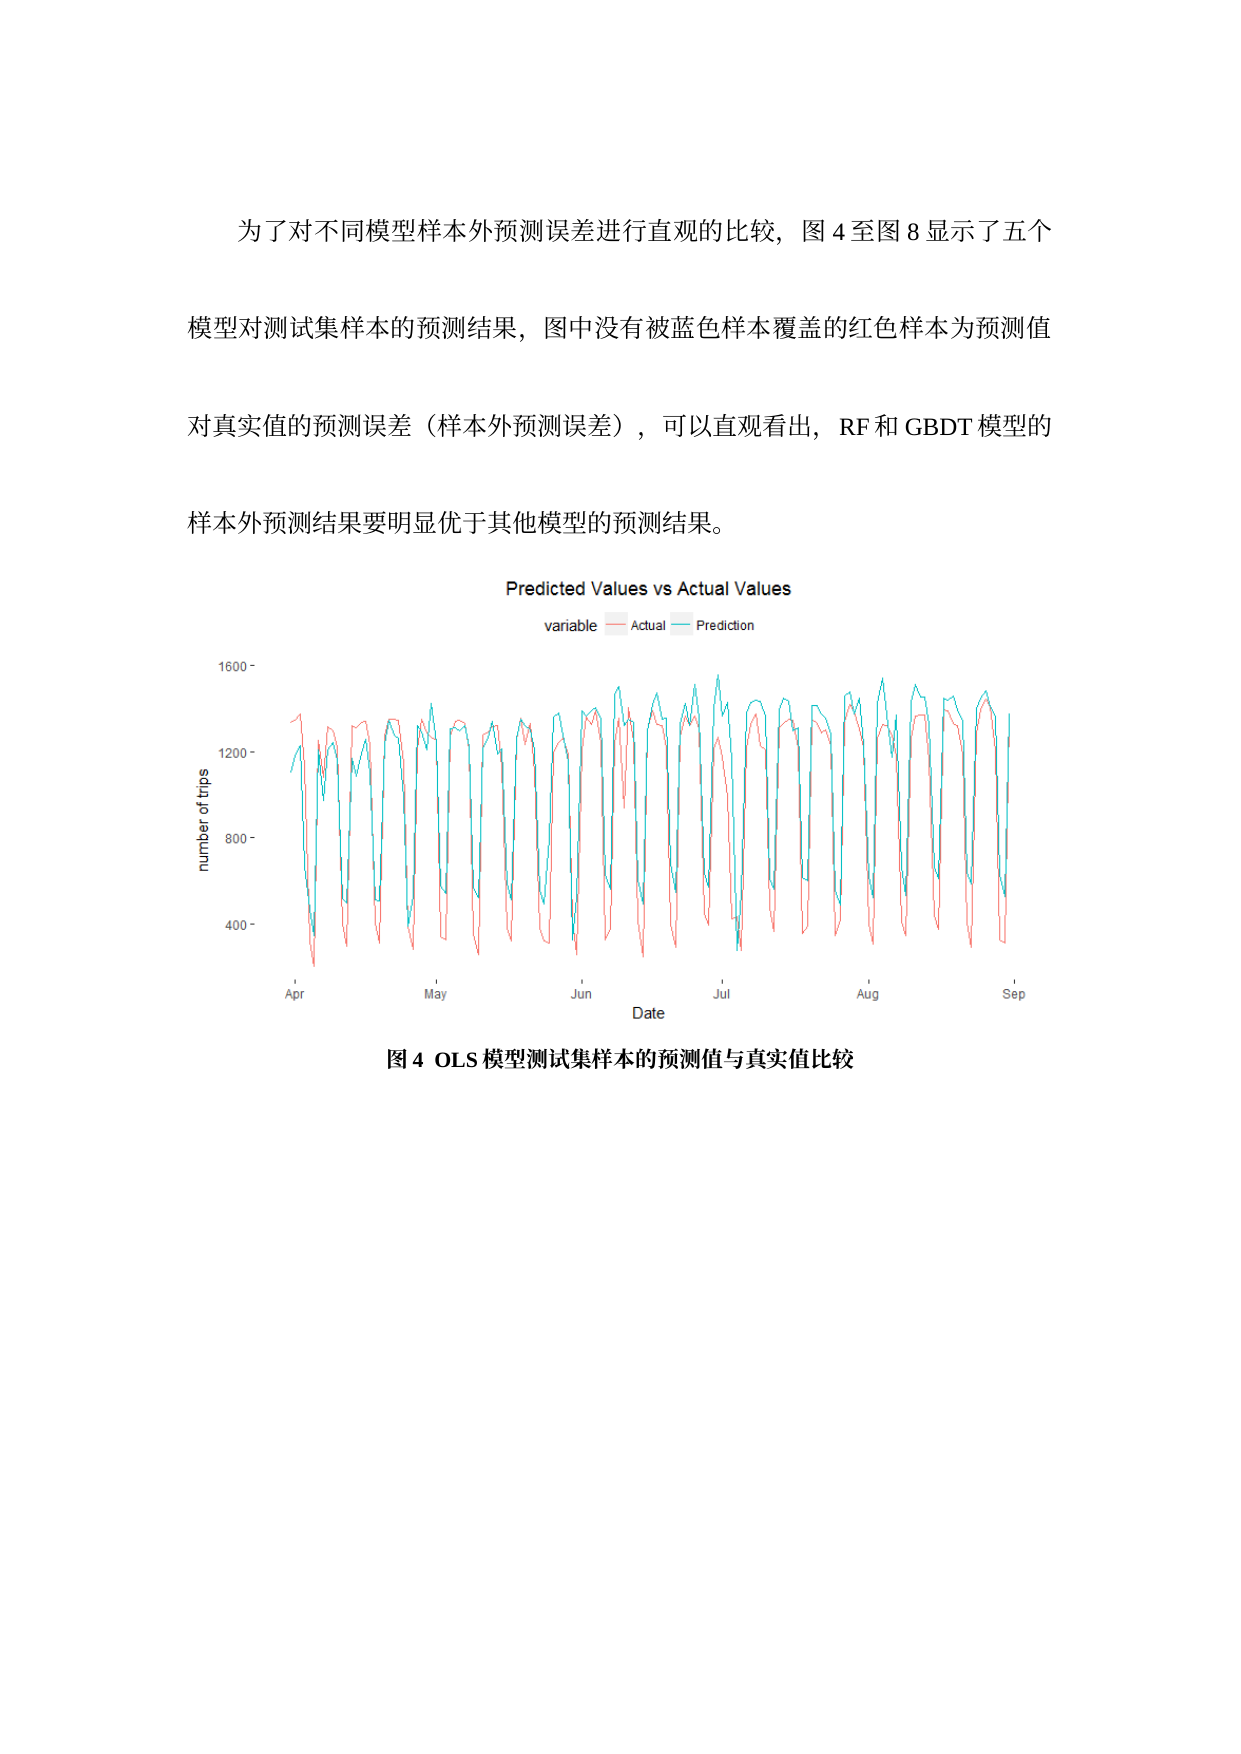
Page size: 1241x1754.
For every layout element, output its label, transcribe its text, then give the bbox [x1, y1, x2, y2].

text 图4 OLS模型测试集样本的预测值与真实值比较 [187, 1042, 1053, 1075]
text 为了对不同模型样本外预测误差进行直观的比较，图4至图8显示了五个模型对测试集样本的预测结果，图中没有被蓝色样本覆盖的红色样本为预测值对真实值的预测误差（样本外预测误差），可以直观看出，RF和GBDT模型的样本外预测结果要明显优于其他模型的预测结果。 [187, 197, 1053, 554]
picture [187, 572, 1053, 1026]
